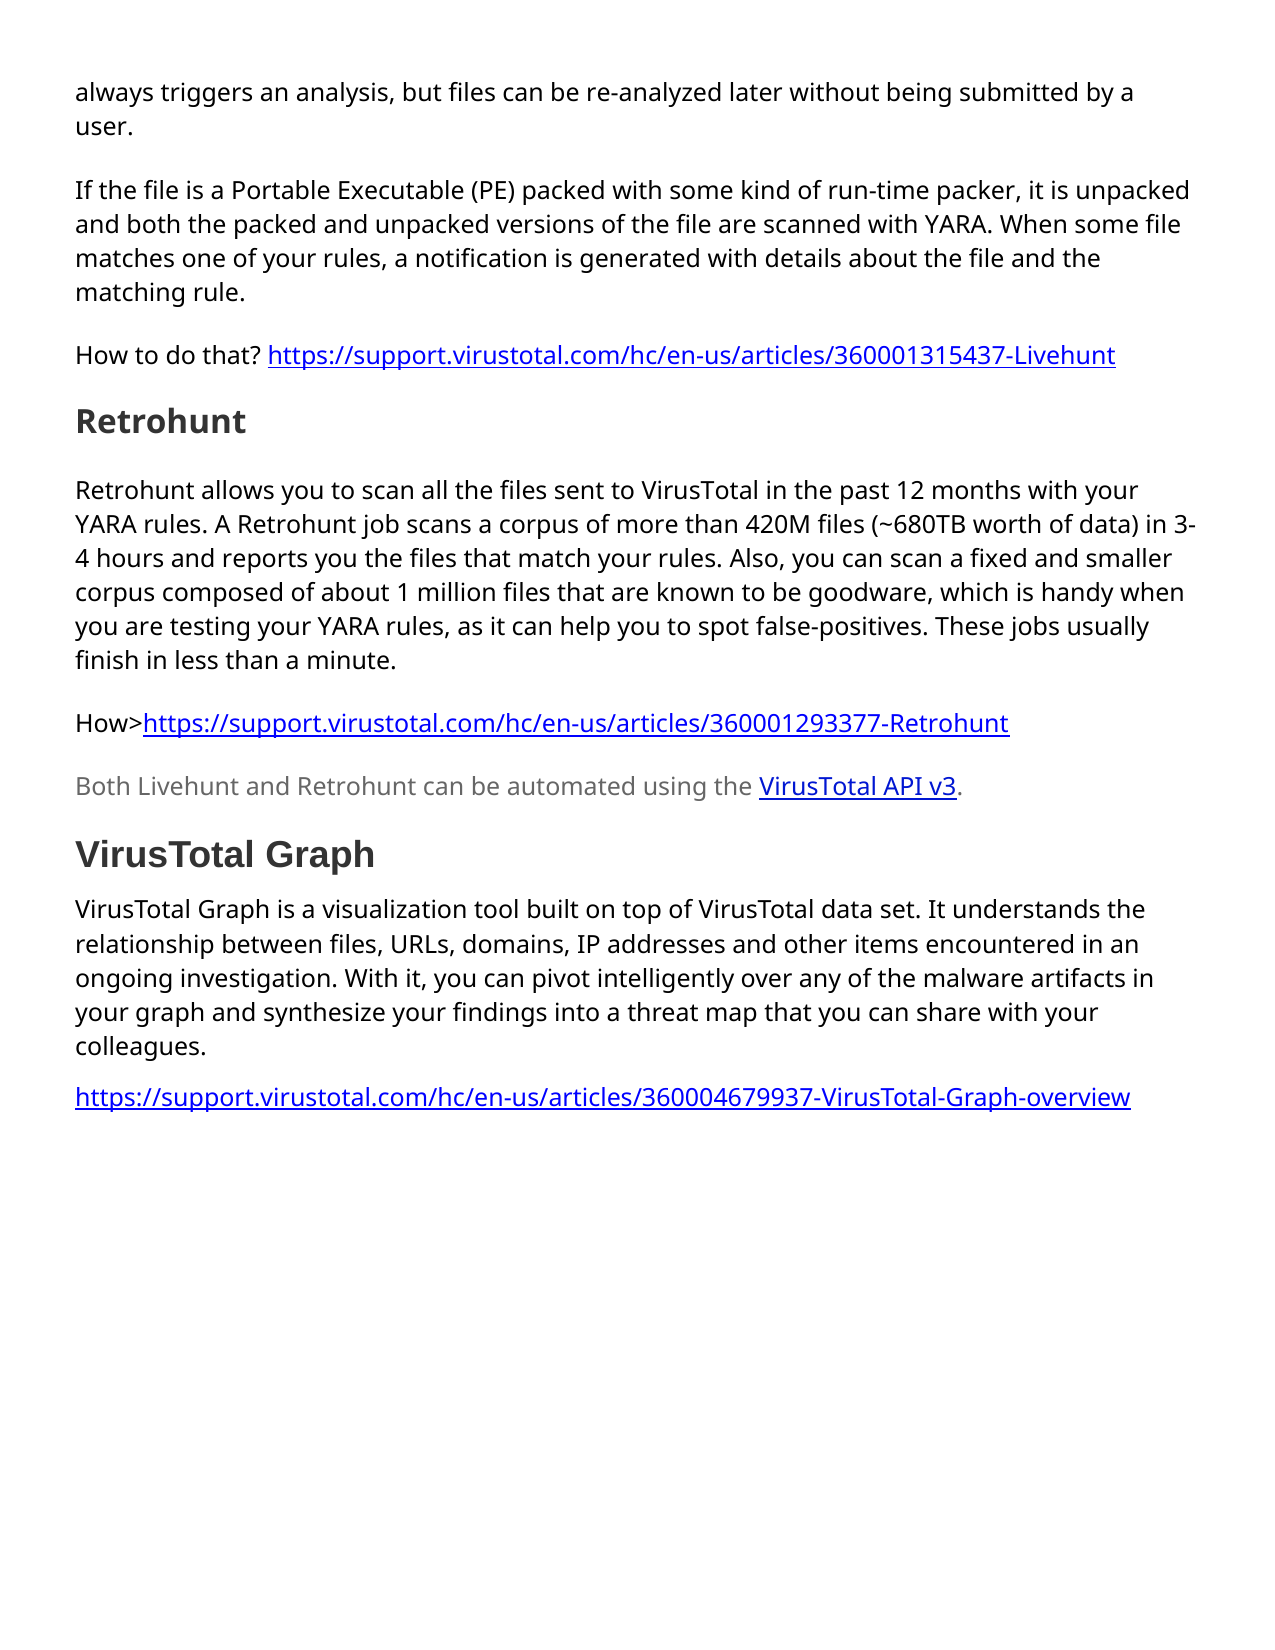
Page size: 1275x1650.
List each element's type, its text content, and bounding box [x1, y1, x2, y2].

subtitle https://support.virustotal.com/hc/en-us/articles/360004679937-VirusTotal-Graph-overview [75, 1079, 1200, 1113]
text How to do that? https://support.virustotal.com/hc/en-us/articles/360001315437-Livehunt [75, 338, 1200, 372]
subtitle Retrohunt [75, 398, 1200, 443]
subtitle VirusTotal Graph is a visualization tool built on top of VirusTotal data set. It understands the relationship between files, URLs, domains, IP addresses and other items encountered in an ongoing investigation. With it, you can pivot intelligently over any of the malware artifacts in your graph and synthesize your findings into a threat map that you can share with your colleagues. [75, 892, 1200, 1062]
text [75, 75, 1200, 143]
text How>https://support.virustotal.com/hc/en-us/articles/360001293377-Retrohunt [75, 706, 1200, 740]
text Both Livehunt and Retrohunt can be automated using the VirusTotal API v3. [75, 769, 1200, 803]
text If the file is a Portable Executable (PE) packed with some kind of run-time packer, it is unpacked and both the packed and unpacked versions of the file are scanned with YARA. When some file matches one of your rules, a notification is generated with details about the file and the matching rule. [75, 172, 1200, 308]
text Retrohunt allows you to scan all the files sent to VirusTotal in the past 12 months with your YARA rules. A Retrohunt job scans a corpus of more than 420M files (~680TB worth of data) in 3-4 hours and reports you the files that match your rules. Also, you can scan a fixed and smaller corpus composed of about 1 million files that are known to be goodware, which is handy when you are testing your YARA rules, as it can help you to spot false-positives. These jobs usually finish in less than a minute. [75, 472, 1200, 677]
subtitle VirusTotal Graph [75, 832, 1200, 875]
